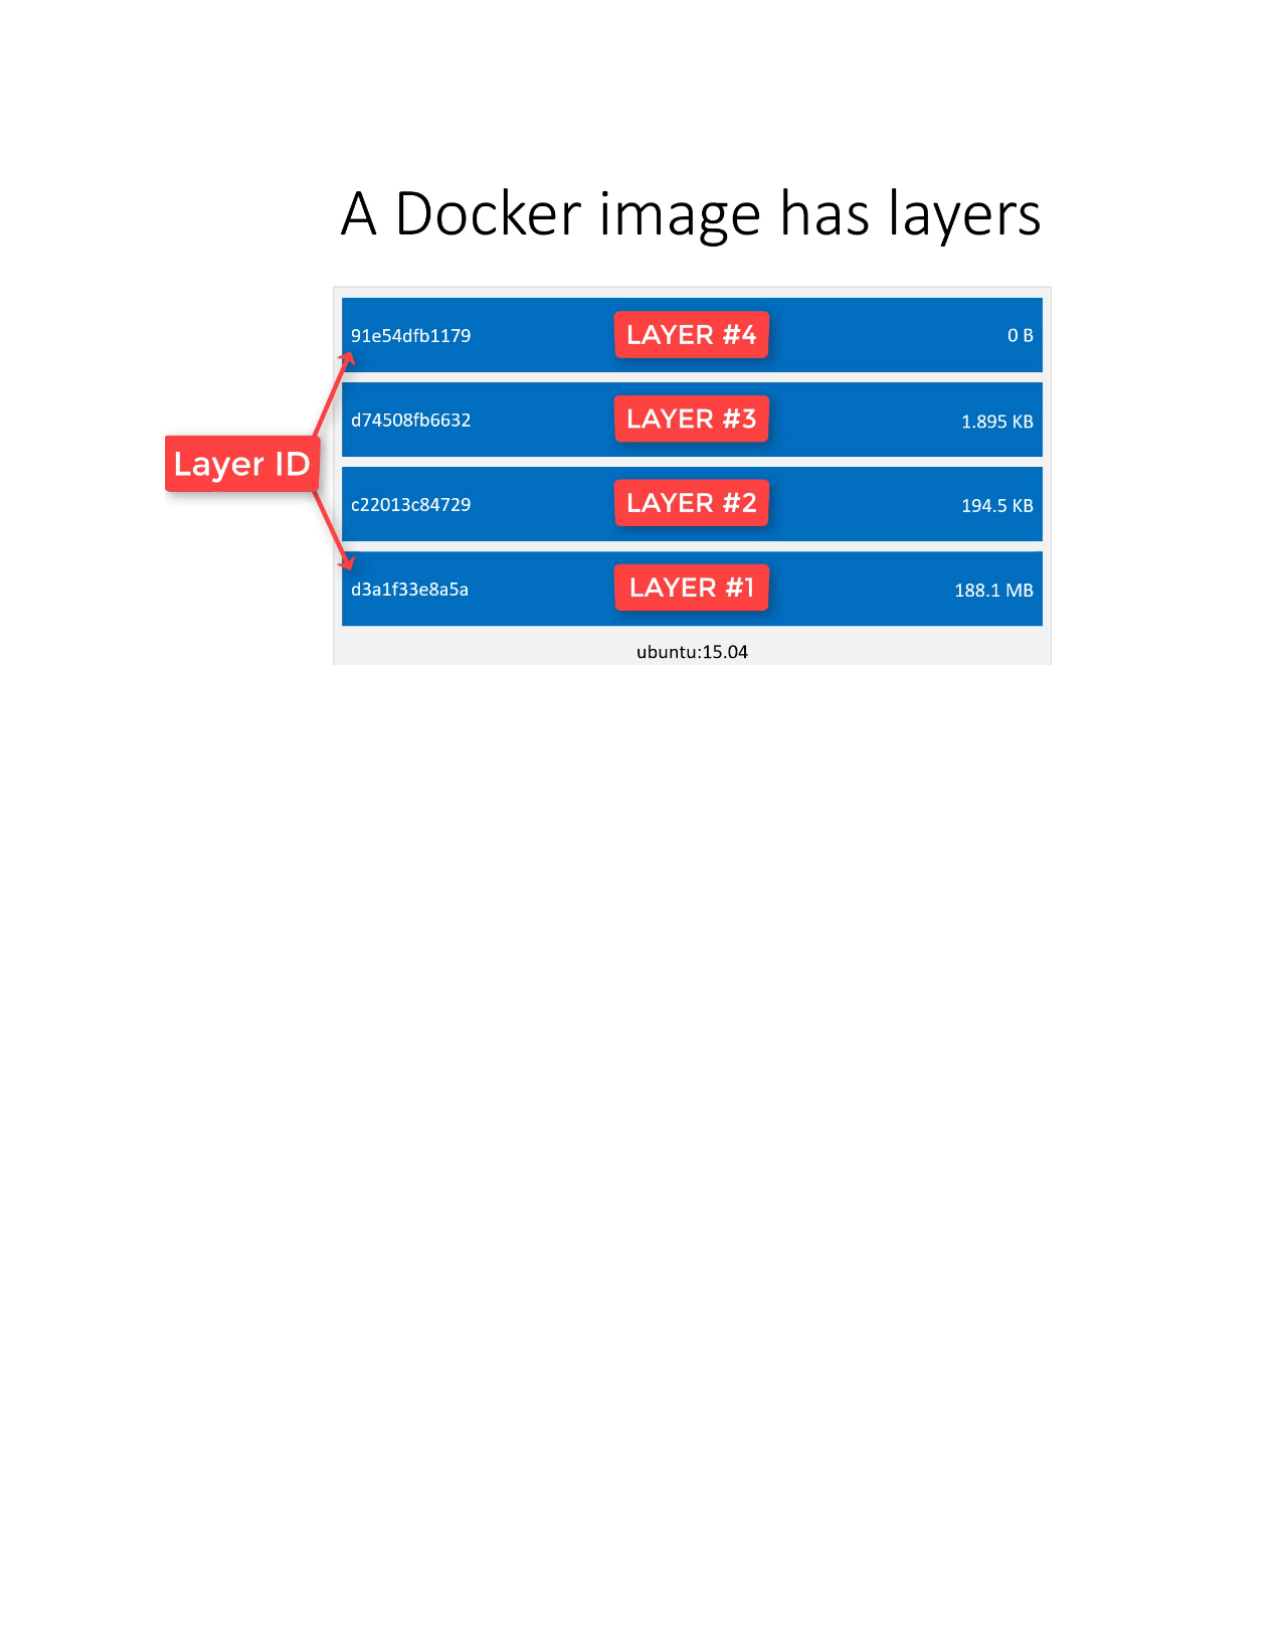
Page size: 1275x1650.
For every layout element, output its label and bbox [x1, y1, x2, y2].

picture [165, 156, 1111, 665]
